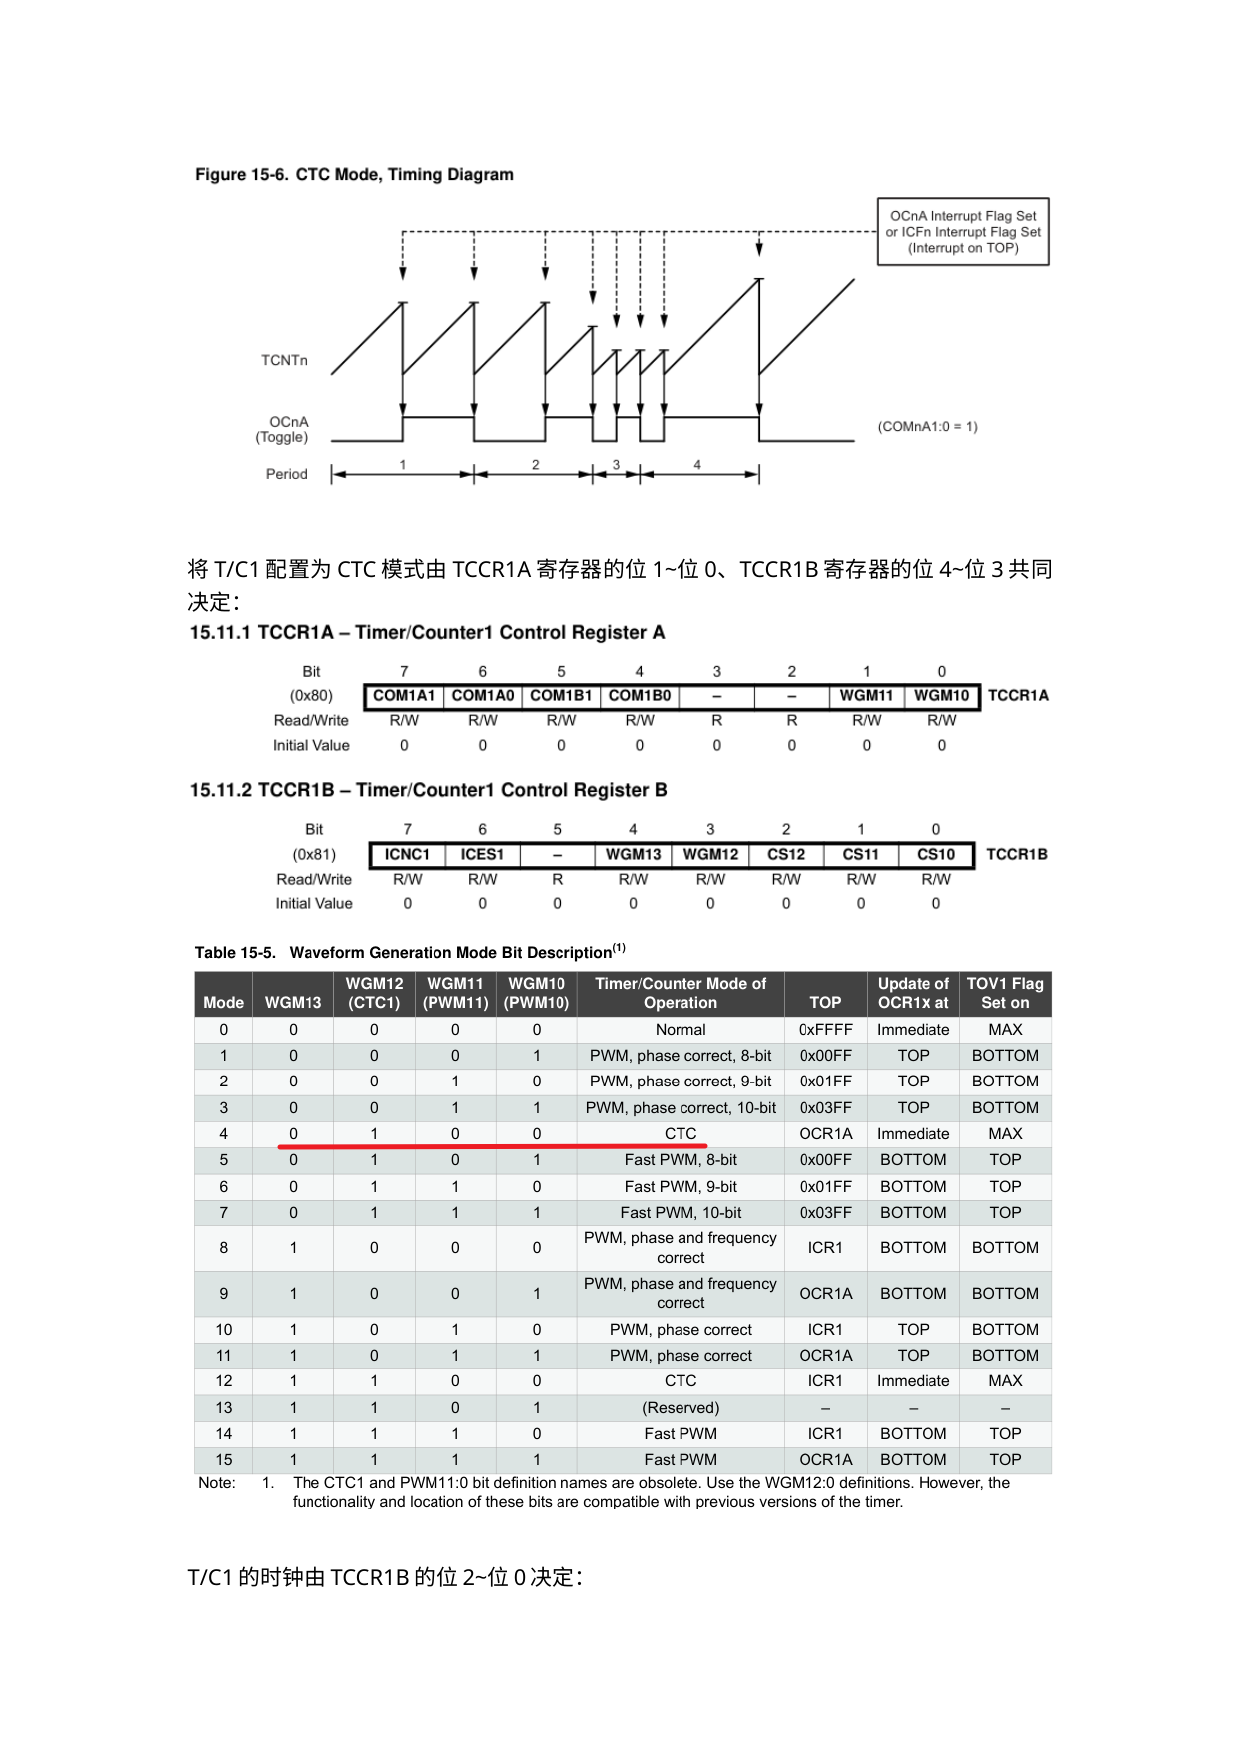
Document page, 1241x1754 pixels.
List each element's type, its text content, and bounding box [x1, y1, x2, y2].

picture [187, 162, 1053, 496]
picture [187, 617, 1053, 757]
picture [187, 942, 1053, 1509]
text 将T/C1配置为CTC模式由TCCR1A寄存器的位1~位0、TCCR1B寄存器的位4~位3共同决定： [187, 552, 1053, 617]
picture [187, 779, 1053, 914]
text T/C1的时钟由TCCR1B的位2~位0决定： [187, 1559, 1053, 1592]
